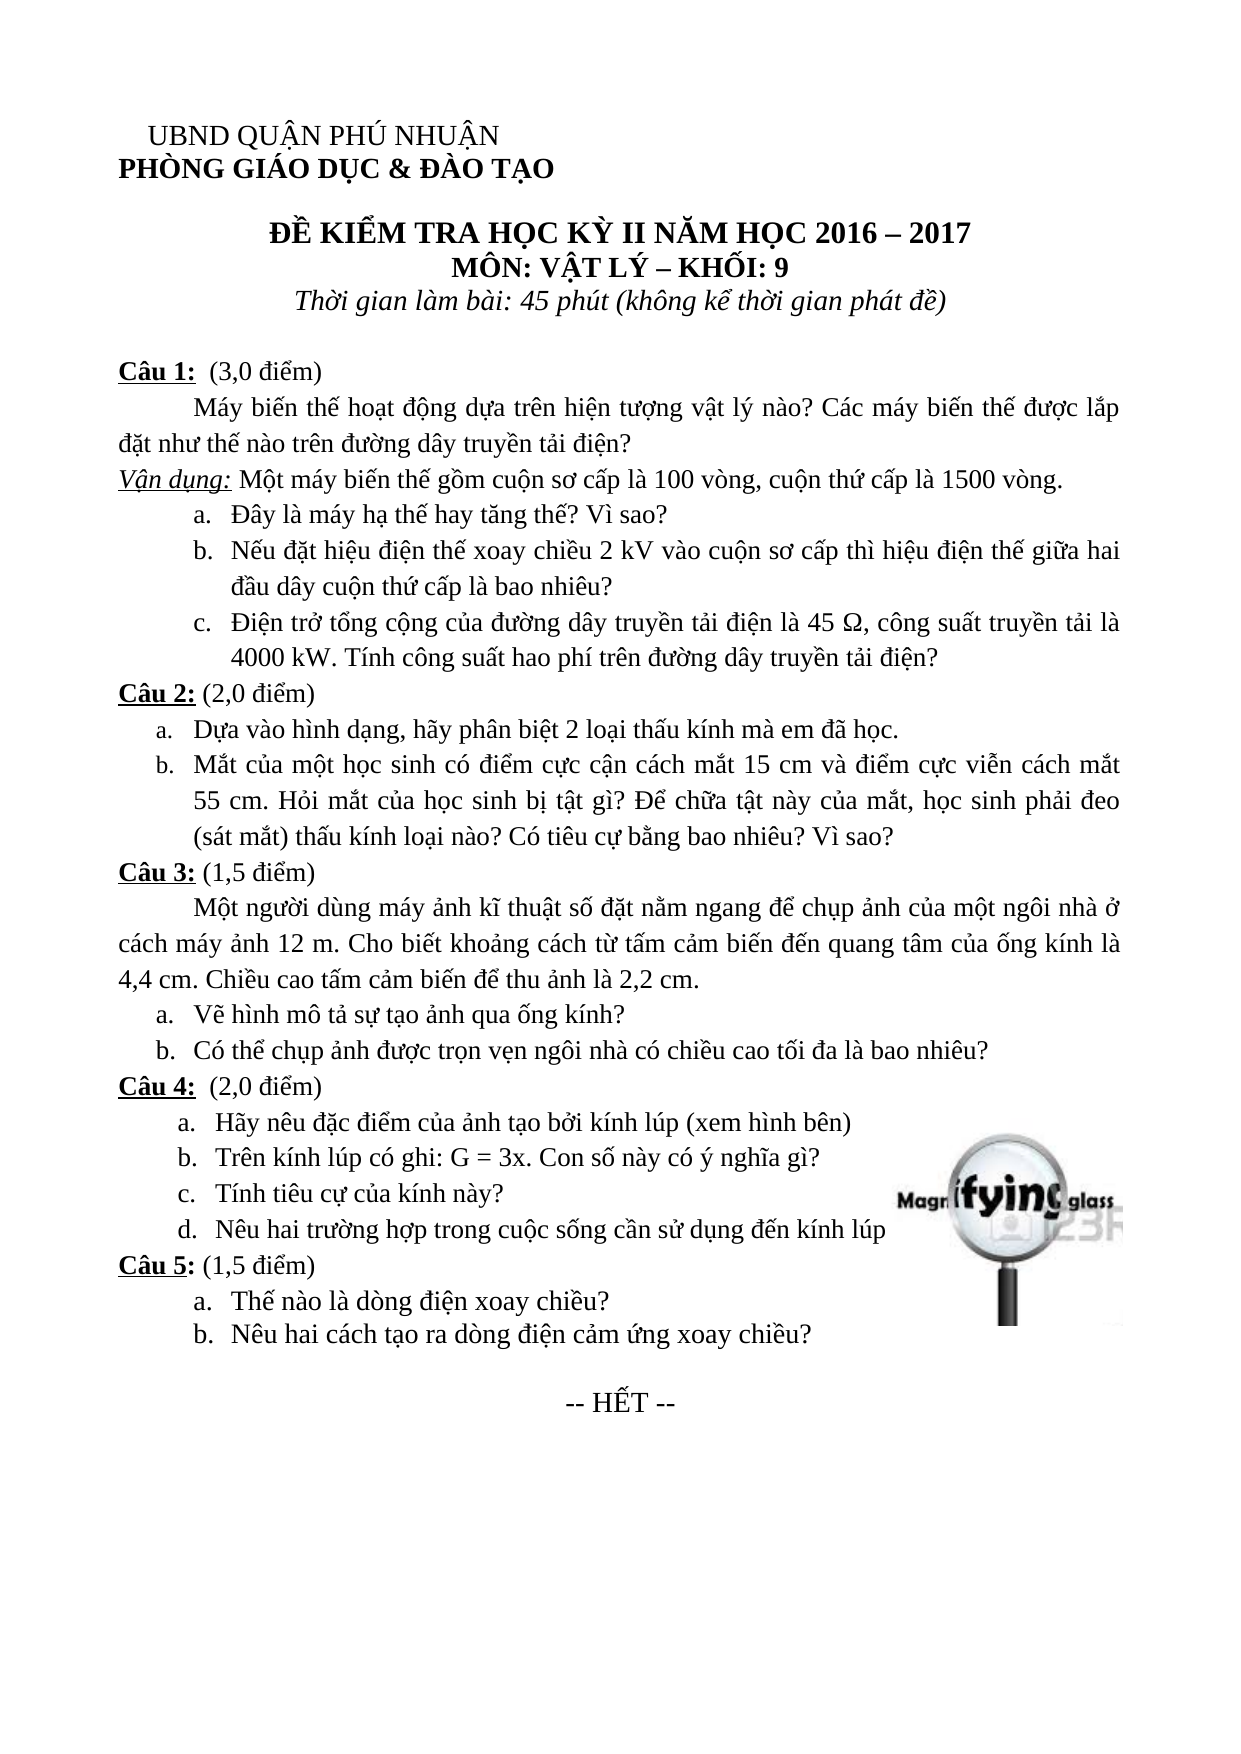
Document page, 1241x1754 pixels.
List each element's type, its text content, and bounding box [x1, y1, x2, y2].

text Thời gian làm bài: 45 phút (không kể thời gian phát đề) [118, 283, 1122, 317]
picture [891, 1070, 1123, 1326]
list Nêu hai cách tạo ra dòng điện cảm ứng xoay chiều? [193, 1317, 1125, 1349]
list Dựa vào hình dạng, hãy phân biệt 2 loại thấu kính mà em đã học. [156, 713, 1122, 744]
list Điện trở tổng cộng của đường dây truyền tải điện là 45 Ω, công suất truyền tải là 4000 kW. Tính công suất hao phí trên đường dây truyền tải điện? [193, 606, 1122, 672]
text Một người dùng máy ảnh kĩ thuật số đặt nằm ngang để chụp ảnh của một ngôi nhà ở cách máy ảnh 12 m. Cho biết khoảng cách từ tấm cảm biến đến quang tâm của ống kính là 4,4 cm. Chiều cao tấm cảm biến để thu ảnh là 2,2 cm. [118, 891, 1122, 994]
text -- HẾT -- [118, 1385, 1122, 1418]
list Thế nào là dòng điện xoay chiều? [193, 1284, 891, 1317]
list Nếu đặt hiệu điện thế xoay chiều 2 kV vào cuộn sơ cấp thì hiệu điện thế giữa hai đầu dây cuộn thứ cấp là bao nhiêu? [193, 534, 1122, 601]
list Tính tiêu cự của kính này? [177, 1177, 891, 1208]
list Mắt của một học sinh có điểm cực cận cách mắt 15 cm và điểm cực viễn cách mắt 55 cm. Hỏi mắt của học sinh bị tật gì? Để chữa tật này của mắt, học sinh phải đeo (sát mắt) thấu kính loại nào? Có tiêu cự bằng bao nhiêu? Vì sao? [156, 748, 1122, 851]
text Máy biến thế hoạt động dựa trên hiện tượng vật lý nào? Các máy biến thế được lắp đặt như thế nào trên đường dây truyền tải điện? [118, 391, 1122, 458]
text UBND QUẬN PHÚ NHUẬN [118, 118, 1122, 152]
list Hãy nêu đặc điểm của ảnh tạo bởi kính lúp (xem hình bên) [177, 1106, 891, 1137]
list Vẽ hình mô tả sự tạo ảnh qua ống kính? [156, 999, 1122, 1030]
text Câu 4: (2,0 điểm) [118, 1070, 891, 1101]
text Vận dụng: Một máy biến thế gồm cuộn sơ cấp là 100 vòng, cuộn thứ cấp là 1500 vòng. [118, 463, 1122, 494]
list Có thể chụp ảnh được trọn vẹn ngôi nhà có chiều cao tối đa là bao nhiêu? [156, 1034, 1122, 1066]
list Trên kính lúp có ghi: G = 3x. Con số này có ý nghĩa gì? [177, 1142, 891, 1173]
text PHÒNG GIÁO DỤC & ĐÀO TẠO [118, 152, 1122, 185]
list Câu 3: (1,5 điểm) [118, 856, 1122, 887]
text ĐỀ KIỂM TRA HỌC KỲ II NĂM HỌC 2016 – 2017 [118, 214, 1122, 250]
text Câu 1: (3,0 điểm) [118, 356, 1122, 387]
list Câu 2: (2,0 điểm) [118, 677, 1122, 708]
text MÔN: VẬT LÝ – KHỐI: 9 [118, 250, 1122, 283]
text Câu 5: (1,5 điểm) [118, 1249, 891, 1280]
list Đây là máy hạ thế hay tăng thế? Vì sao? [193, 498, 1122, 529]
list Nêu hai trường hợp trong cuộc sống cần sử dụng đến kính lúp [177, 1213, 891, 1244]
